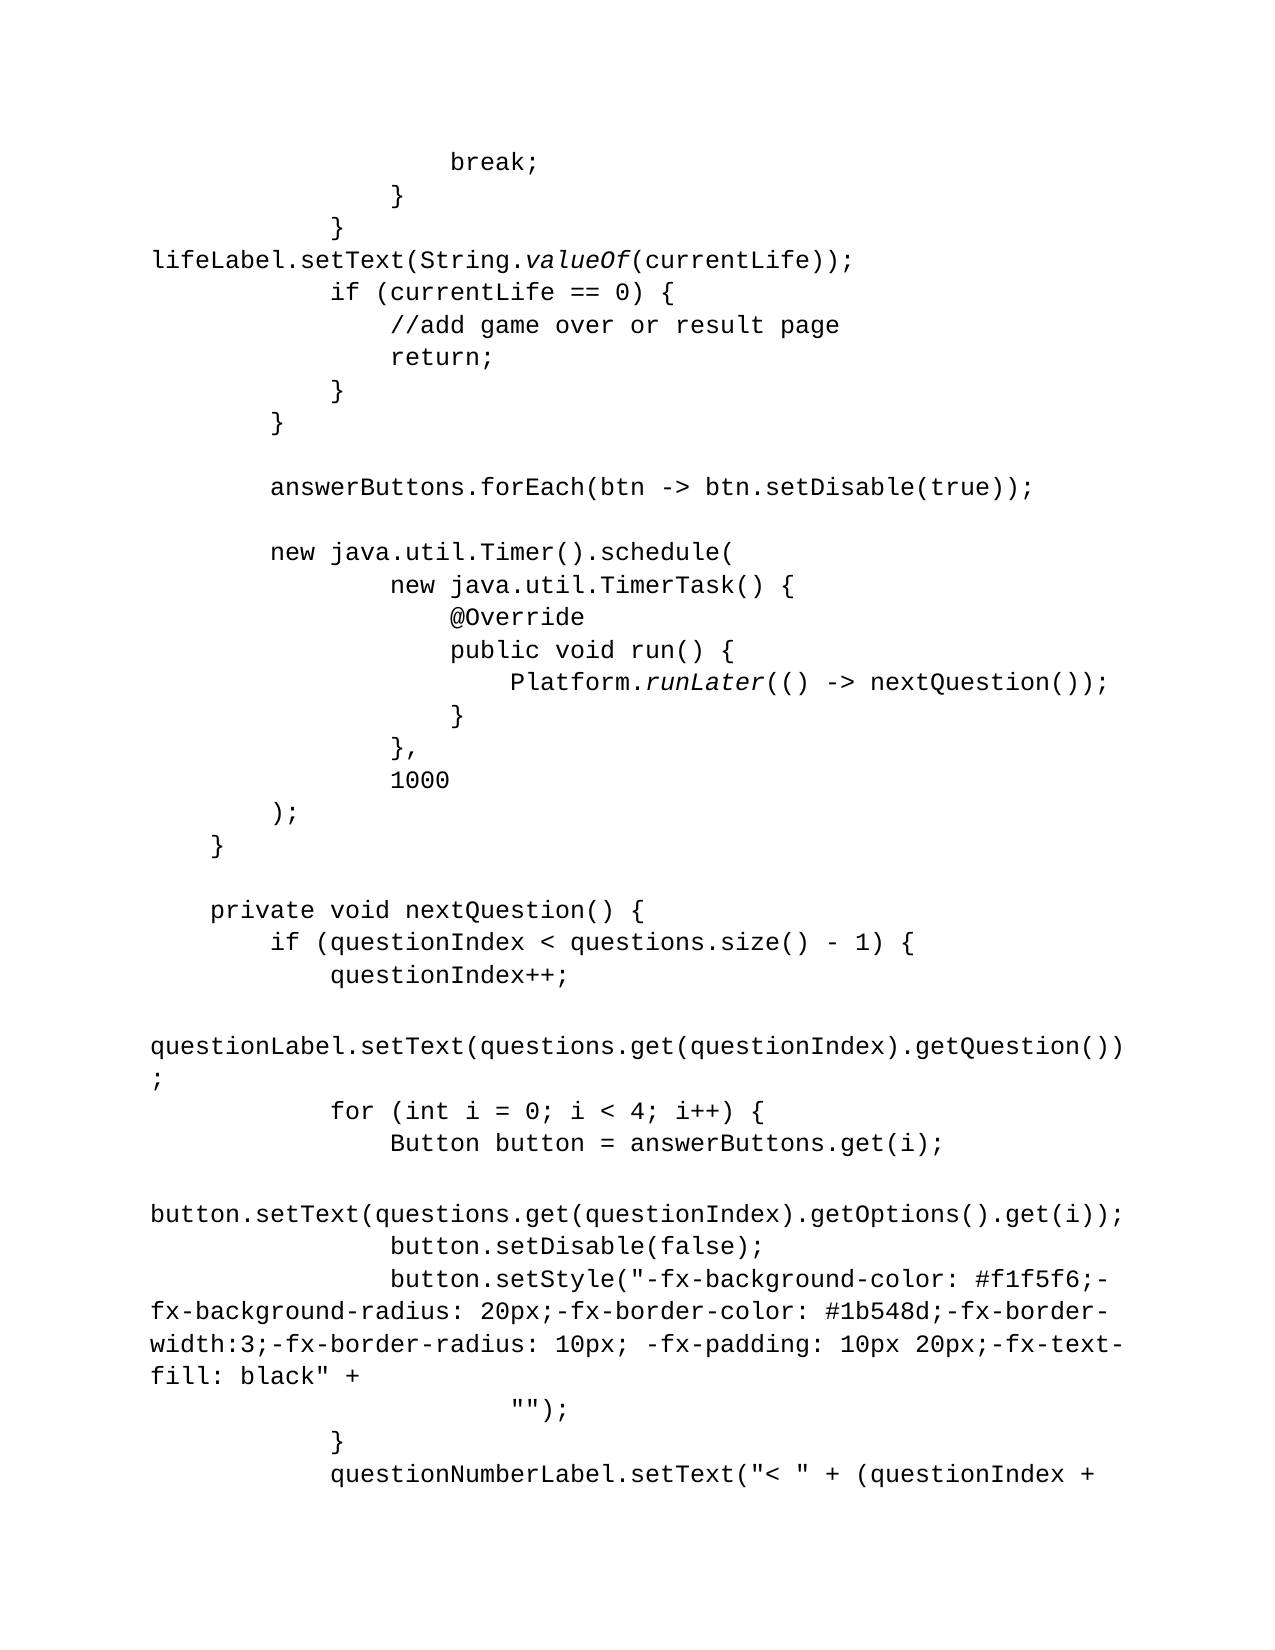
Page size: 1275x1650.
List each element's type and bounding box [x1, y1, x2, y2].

text [150, 150, 1125, 1490]
